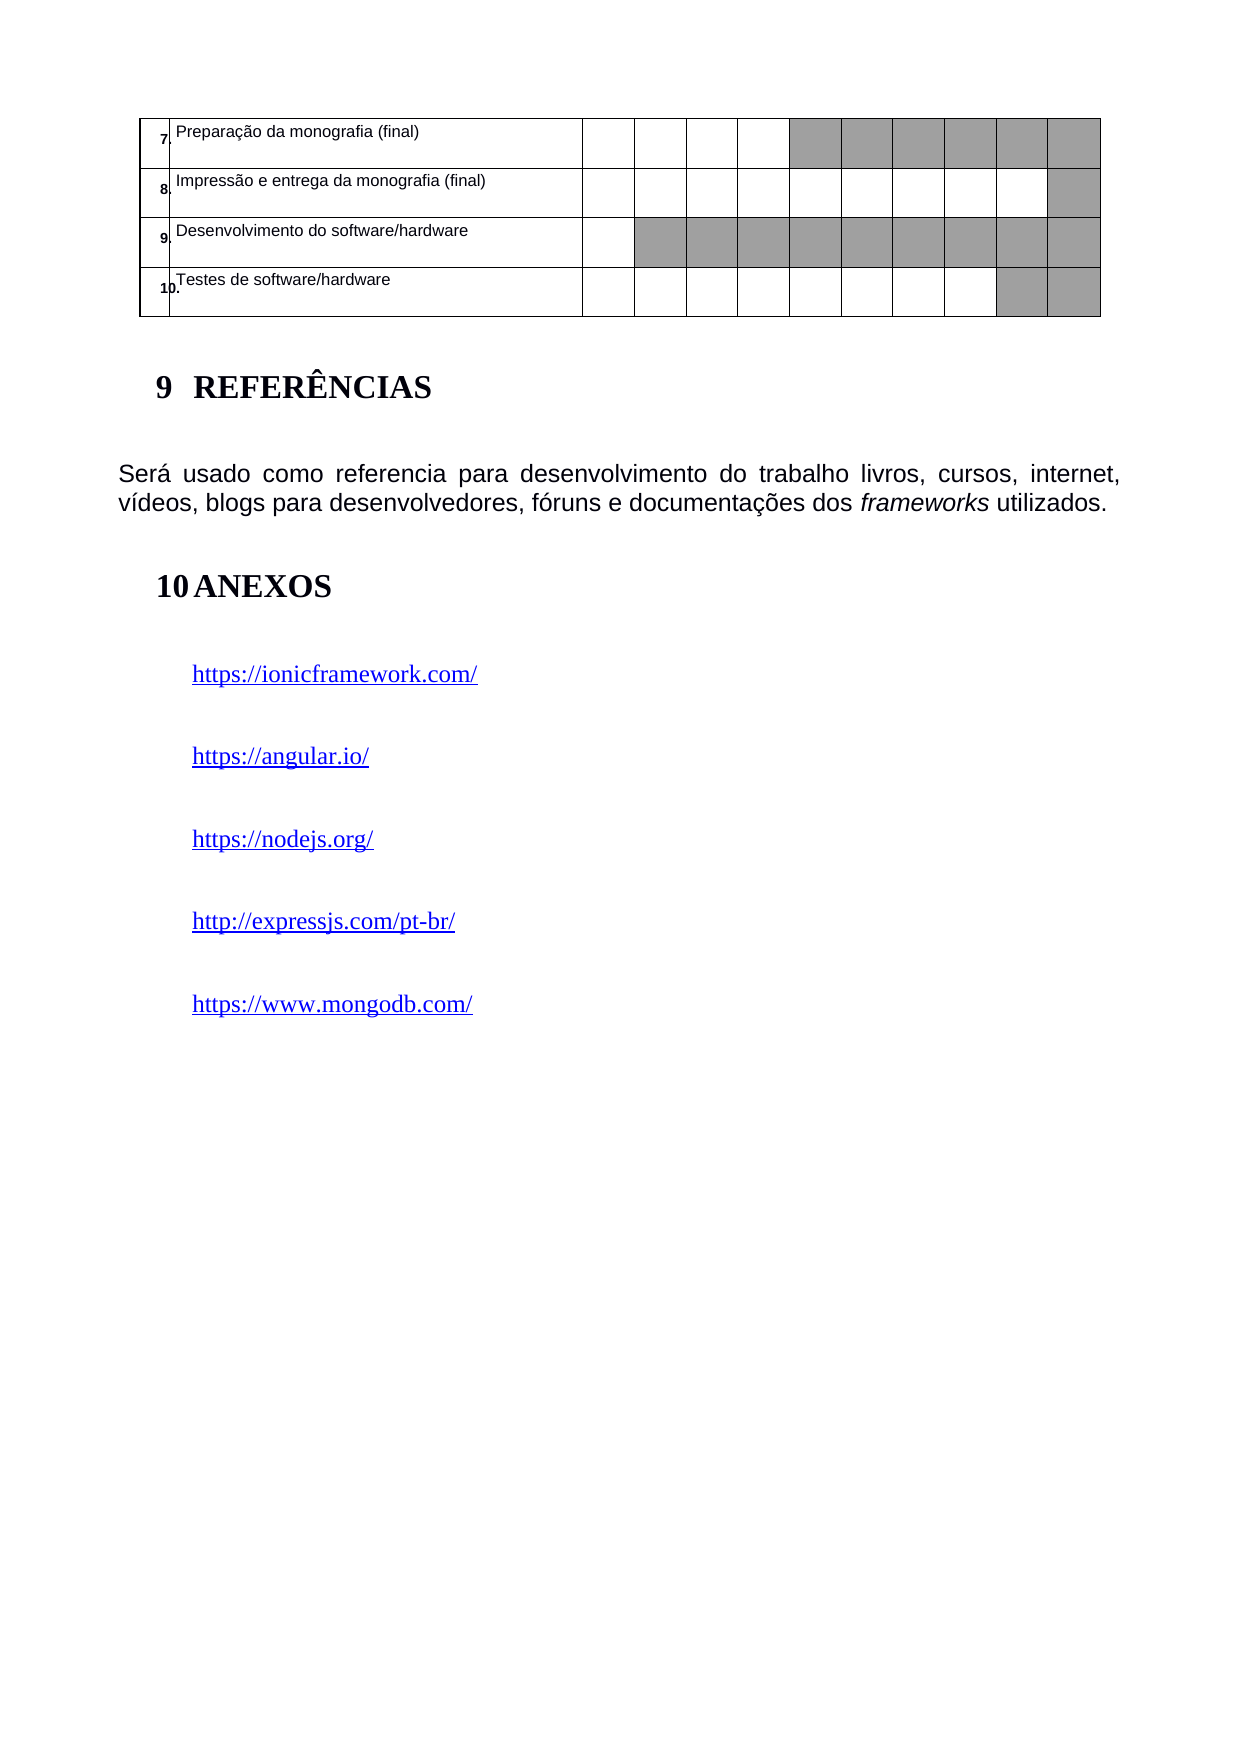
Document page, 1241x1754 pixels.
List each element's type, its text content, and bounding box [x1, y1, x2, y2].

table_cell Desenvolvimento do software/hardware [170, 218, 582, 267]
text https://angular.io/ [118, 741, 1122, 770]
table_cell [945, 268, 996, 316]
table_cell [1048, 119, 1100, 168]
table_cell [687, 268, 737, 316]
table_cell [738, 268, 789, 316]
table_cell [1048, 169, 1100, 217]
subtitle REFERÊNCIAS [156, 367, 1122, 405]
table_cell [945, 218, 996, 267]
table_cell [635, 169, 686, 217]
table_cell [583, 169, 634, 217]
table_cell [635, 218, 686, 267]
table_cell [738, 119, 789, 168]
table_cell [790, 268, 841, 316]
text https://nodejs.org/ [118, 824, 1122, 852]
table_cell [842, 268, 892, 316]
table_cell [738, 169, 789, 217]
table_cell [842, 169, 892, 217]
text https://ionicframework.com/ [118, 659, 1122, 687]
table_cell [842, 119, 892, 168]
table_cell [635, 119, 686, 168]
table_cell [635, 268, 686, 316]
table_cell [893, 169, 944, 217]
text https://www.mongodb.com/ [118, 989, 1122, 1017]
table_cell [1048, 268, 1100, 316]
table_cell [790, 218, 841, 267]
table_cell [997, 268, 1047, 316]
table_cell [141, 169, 169, 217]
table_cell [141, 218, 169, 267]
table_cell [141, 119, 169, 168]
table_cell [790, 119, 841, 168]
table_cell Testes de software/hardware [170, 268, 582, 316]
table_cell [583, 268, 634, 316]
table_cell [790, 169, 841, 217]
table_cell [842, 218, 892, 267]
table_cell [1048, 218, 1100, 267]
table_cell [997, 169, 1047, 217]
text http://expressjs.com/pt-br/ [118, 906, 1122, 935]
table_cell [687, 119, 737, 168]
subtitle ANEXOS [156, 567, 1122, 605]
table_cell [893, 119, 944, 168]
table_cell [687, 218, 737, 267]
table_cell [945, 119, 996, 168]
table_cell [583, 119, 634, 168]
table_cell [141, 268, 169, 316]
text Será usado como referencia para desenvolvimento do trabalho livros, cursos, internet, vídeos, blogs para desenvolvedores, fóruns e documentações dos frameworks utilizados. [118, 459, 1122, 517]
table_cell Impressão e entrega da monografia (final) [170, 169, 582, 217]
table_cell Preparação da monografia (final) [170, 119, 582, 168]
table_cell [945, 169, 996, 217]
table_cell [893, 268, 944, 316]
table_cell [687, 169, 737, 217]
table_cell [738, 218, 789, 267]
table_cell [997, 119, 1047, 168]
table_cell [997, 218, 1047, 267]
table_cell [893, 218, 944, 267]
table_cell [583, 218, 634, 267]
